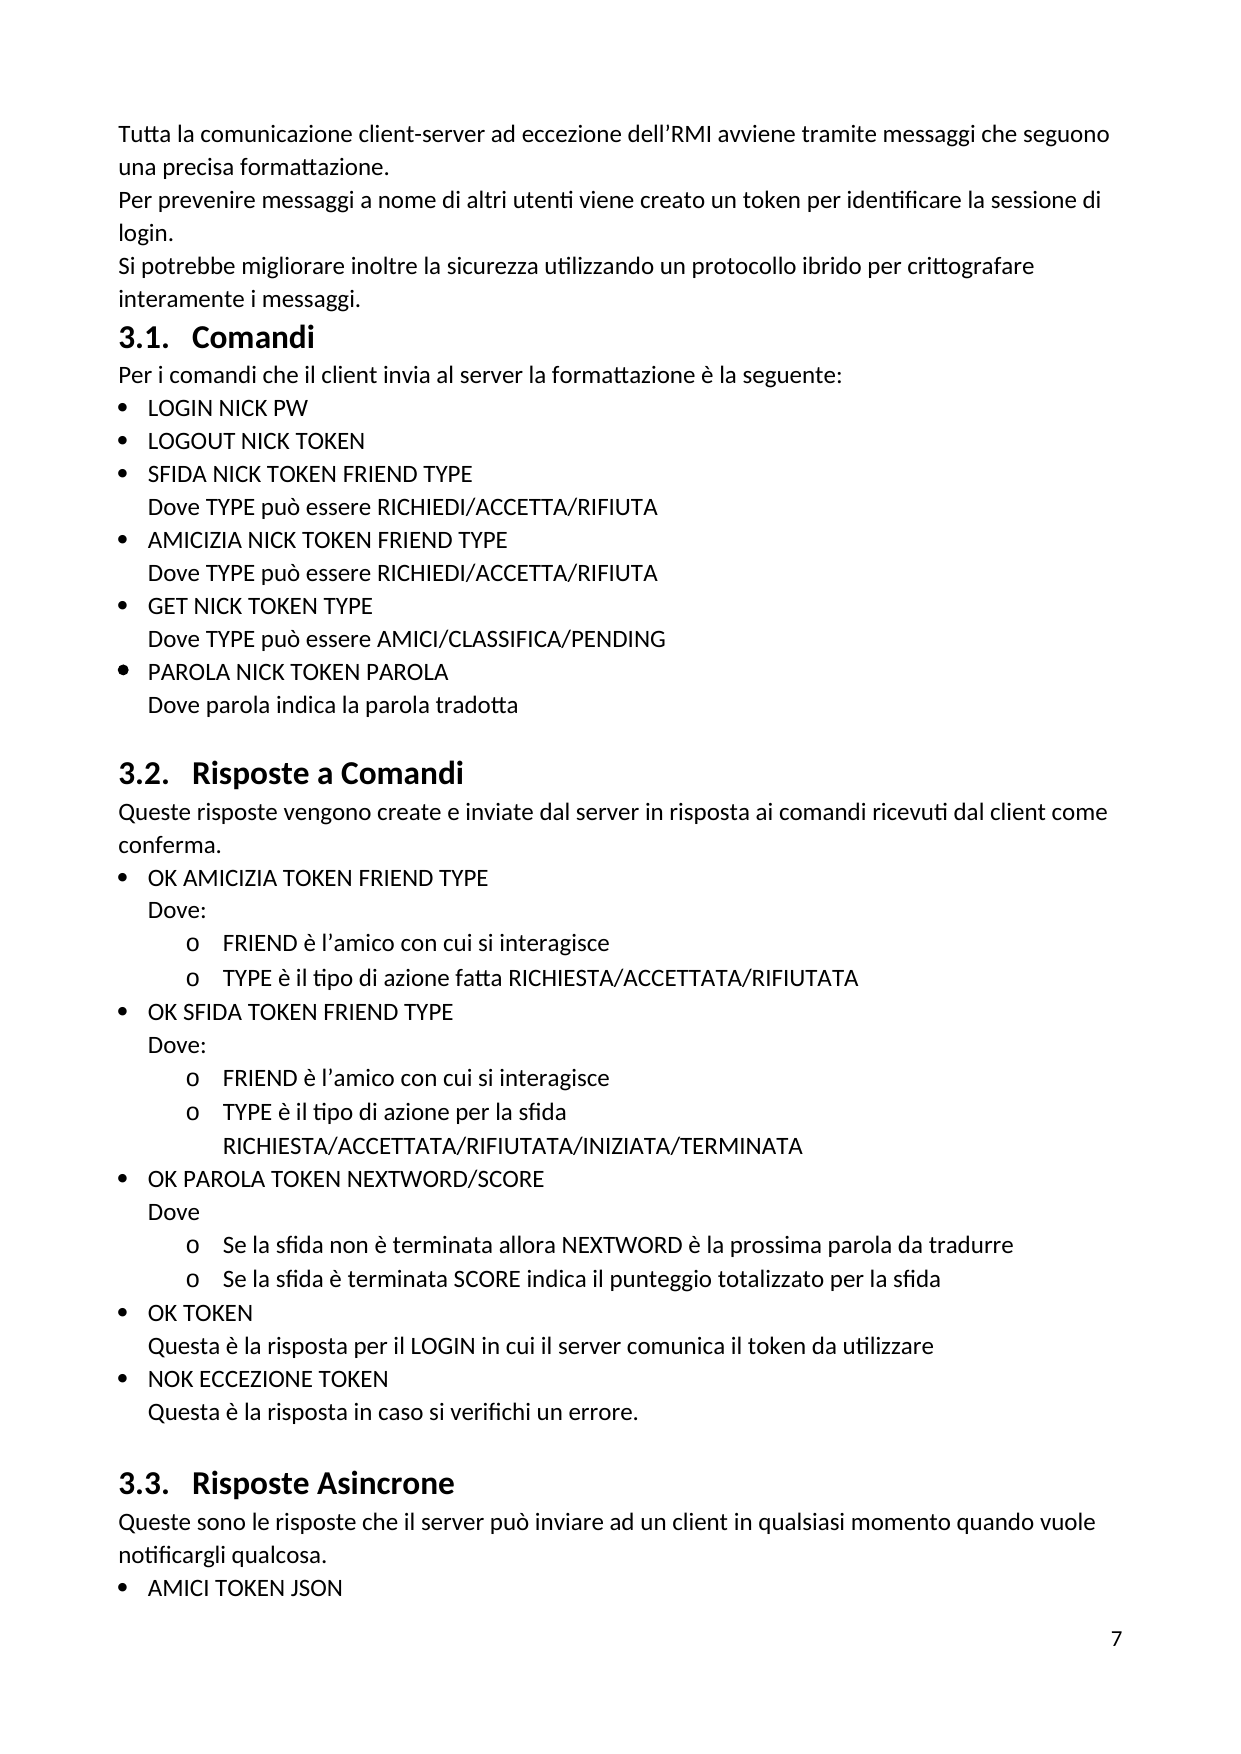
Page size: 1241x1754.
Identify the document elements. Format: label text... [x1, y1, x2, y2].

list Dove [148, 1196, 1122, 1227]
list Queste risposte vengono create e inviate dal server in risposta ai comandi ricevuti dal client come conferma. [118, 796, 1122, 859]
list GET NICK TOKEN TYPE [118, 590, 1122, 621]
list OK AMICIZIA TOKEN FRIEND TYPE [118, 862, 1122, 892]
list Comandi [118, 316, 1122, 356]
list Dove parola indica la parola tradotta [148, 689, 1122, 750]
list Si potrebbe migliorare inoltre la sicurezza utilizzando un protocollo ibrido per crittografare interamente i messaggi. [118, 250, 1122, 313]
list LOGIN NICK PW [118, 393, 1122, 423]
list Tutta la comunicazione client-server ad eccezione dell’RMI avviene tramite messaggi che seguono una precisa formattazione. [118, 118, 1122, 182]
list Questa è la risposta per il LOGIN in cui il server comunica il token da utilizzare [148, 1331, 1122, 1361]
list Per prevenire messaggi a nome di altri utenti viene creato un token per identificare la sessione di login. [118, 184, 1122, 247]
list OK PAROLA TOKEN NEXTWORD/SCORE [118, 1163, 1122, 1194]
list OK TOKEN [118, 1298, 1122, 1328]
list Se la sfida non è terminata allora NEXTWORD è la prossima parola da tradurre [185, 1229, 1122, 1261]
list AMICIZIA NICK TOKEN FRIEND TYPE [118, 524, 1122, 555]
list FRIEND è l’amico con cui si interagisce [185, 1062, 1122, 1094]
list Dove TYPE può essere AMICI/CLASSIFICA/PENDING [148, 623, 1122, 653]
list Risposte a Comandi [118, 752, 1122, 793]
list TYPE è il tipo di azione fatta RICHIESTA/ACCETTATA/RIFIUTATA [185, 962, 1122, 993]
list NOK ECCEZIONE TOKEN [118, 1363, 1122, 1394]
list PAROLA NICK TOKEN PAROLA [118, 656, 1122, 687]
list SFIDA NICK TOKEN FRIEND TYPE [118, 458, 1122, 489]
list LOGOUT NICK TOKEN [118, 426, 1122, 456]
list FRIEND è l’amico con cui si interagisce [185, 927, 1122, 959]
list Dove TYPE può essere RICHIEDI/ACCETTA/RIFIUTA [148, 491, 1122, 522]
list OK SFIDA TOKEN FRIEND TYPE [118, 996, 1122, 1027]
list Dove: [148, 1029, 1122, 1059]
list Queste sono le risposte che il server può inviare ad un client in qualsiasi momento quando vuole notificargli qualcosa. [118, 1506, 1122, 1569]
list TYPE è il tipo di azione per la sfida RICHIESTA/ACCETTATA/RIFIUTATA/INIZIATA/TERMINATA [185, 1096, 1122, 1161]
list AMICI TOKEN JSON [118, 1572, 1122, 1602]
list Se la sfida è terminata SCORE indica il punteggio totalizzato per la sfida [185, 1263, 1122, 1295]
list Per i comandi che il client invia al server la formattazione è la seguente: [118, 360, 1122, 390]
list Questa è la risposta in caso si verifichi un errore. [148, 1396, 1122, 1427]
list Dove TYPE può essere RICHIEDI/ACCETTA/RIFIUTA [148, 557, 1122, 588]
list Dove: [148, 894, 1122, 925]
list Risposte Asincrone [118, 1462, 1122, 1503]
